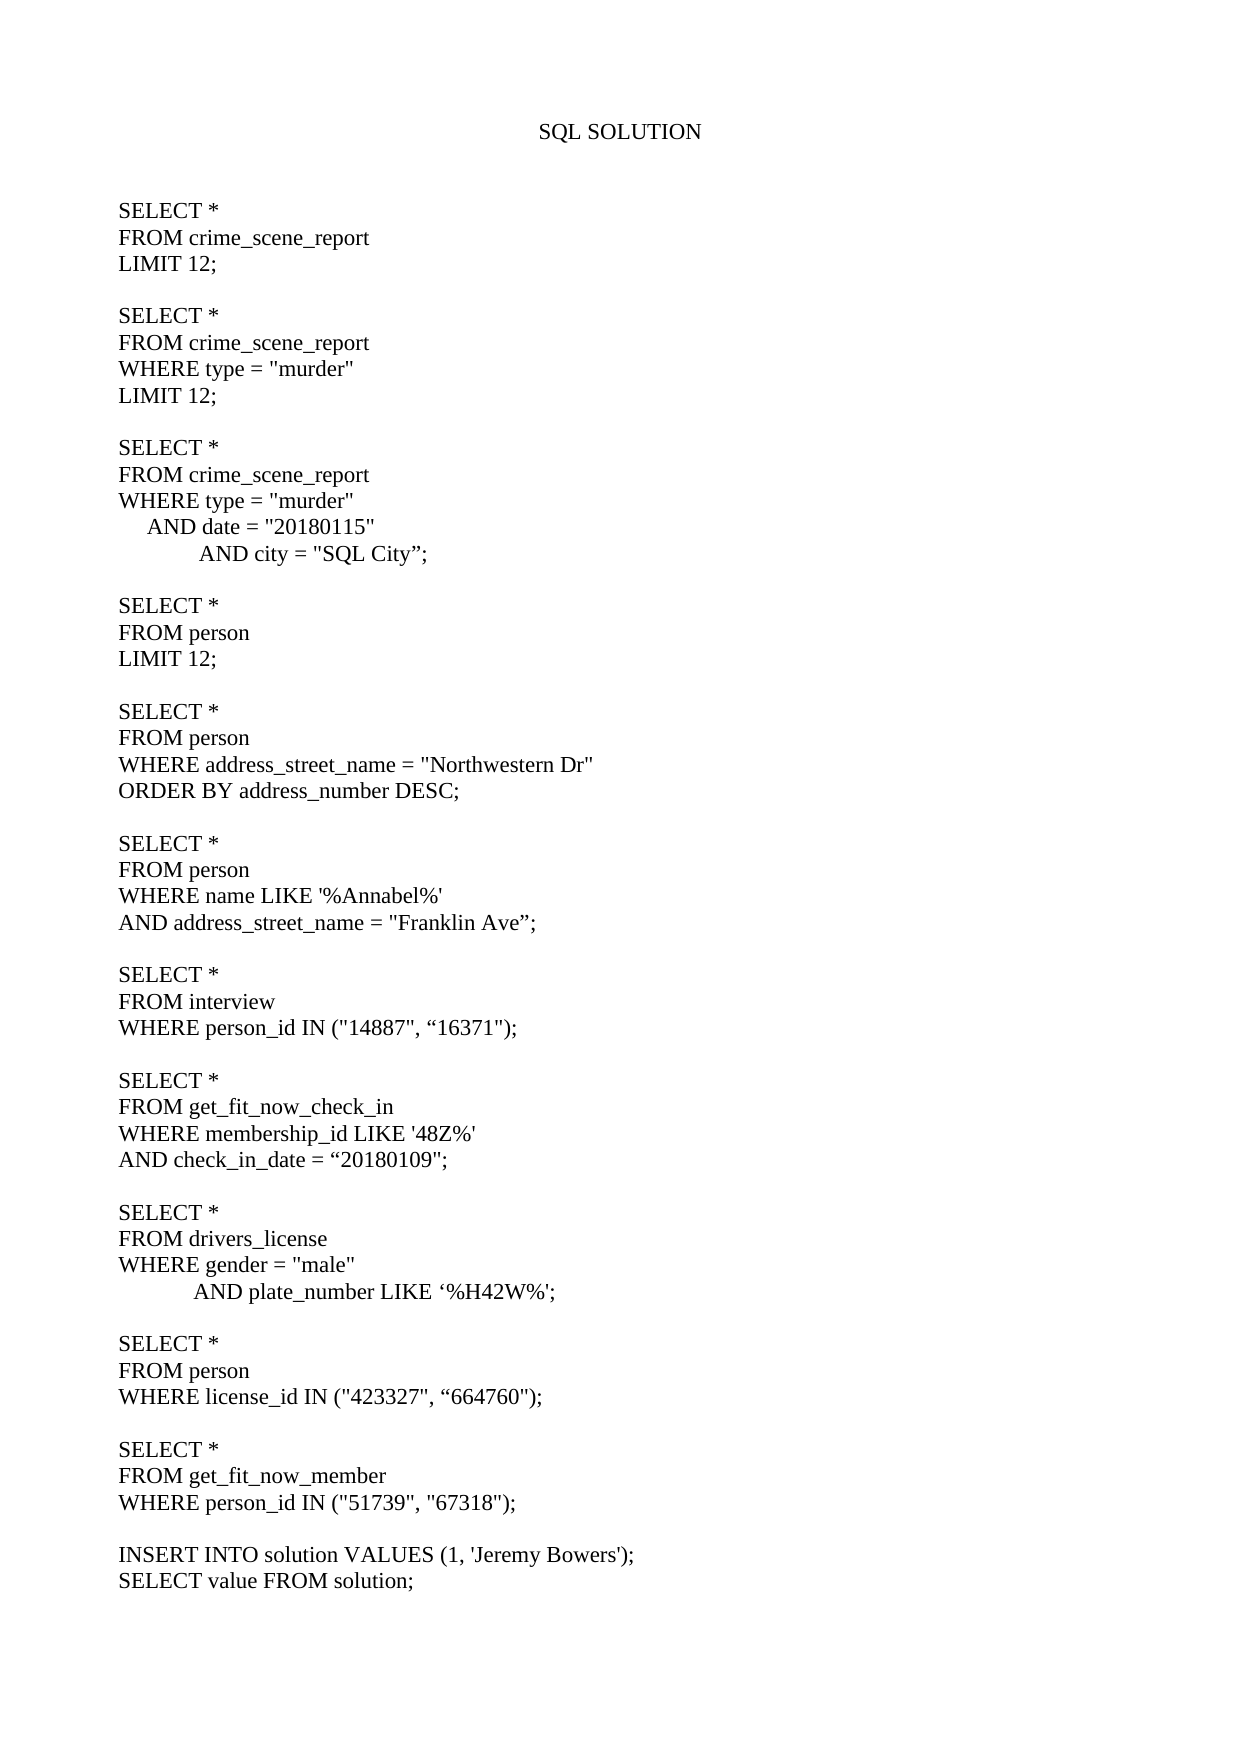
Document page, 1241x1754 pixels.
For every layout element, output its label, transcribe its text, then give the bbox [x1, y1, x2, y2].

text FROM get_fit_now_check_in [118, 1093, 1122, 1119]
text SELECT value FROM solution; [118, 1568, 1122, 1594]
text SELECT * [118, 434, 1122, 461]
text SELECT * [118, 303, 1122, 329]
text FROM person [118, 856, 1122, 882]
text SELECT * [118, 592, 1122, 619]
text AND date = "20180115" [118, 513, 1122, 540]
text FROM drivers_license [118, 1225, 1122, 1251]
text WHERE person_id IN ("51739", "67318"); [118, 1488, 1122, 1515]
text FROM get_fit_now_member [118, 1462, 1122, 1488]
text SELECT * [118, 698, 1122, 724]
text AND plate_number LIKE ‘%H42W%'; [118, 1278, 1122, 1304]
text SELECT * [118, 830, 1122, 856]
text AND address_street_name = "Franklin Ave”; [118, 909, 1122, 935]
text LIMIT 12; [118, 382, 1122, 408]
text WHERE type = "murder" [118, 487, 1122, 513]
text FROM crime_scene_report [118, 329, 1122, 355]
text AND city = "SQL City”; [118, 540, 1122, 566]
text WHERE person_id IN ("14887", “16371"); [118, 1014, 1122, 1041]
text WHERE type = "murder" [118, 355, 1122, 382]
text WHERE gender = "male" [118, 1251, 1122, 1278]
text FROM person [118, 1357, 1122, 1383]
text SELECT * [118, 197, 1122, 223]
text FROM crime_scene_report [118, 461, 1122, 487]
text FROM person [118, 724, 1122, 751]
text WHERE address_street_name = "Northwestern Dr" [118, 751, 1122, 777]
text SELECT * [118, 1436, 1122, 1462]
text LIMIT 12; [118, 645, 1122, 672]
text SELECT * [118, 961, 1122, 988]
text AND check_in_date = “20180109"; [118, 1146, 1122, 1172]
text SELECT * [118, 1067, 1122, 1093]
text SELECT * [118, 1330, 1122, 1357]
text SQL SOLUTION [118, 118, 1122, 144]
text WHERE name LIKE '%Annabel%' [118, 882, 1122, 909]
text SELECT * [118, 1199, 1122, 1225]
text ORDER BY address_number DESC; [118, 777, 1122, 803]
text FROM interview [118, 988, 1122, 1014]
text LIMIT 12; [118, 250, 1122, 276]
text INSERT INTO solution VALUES (1, 'Jeremy Bowers'); [118, 1541, 1122, 1568]
text WHERE membership_id LIKE '48Z%' [118, 1119, 1122, 1146]
text FROM person [118, 619, 1122, 645]
text FROM crime_scene_report [118, 223, 1122, 250]
text WHERE license_id IN ("423327", “664760"); [118, 1383, 1122, 1409]
